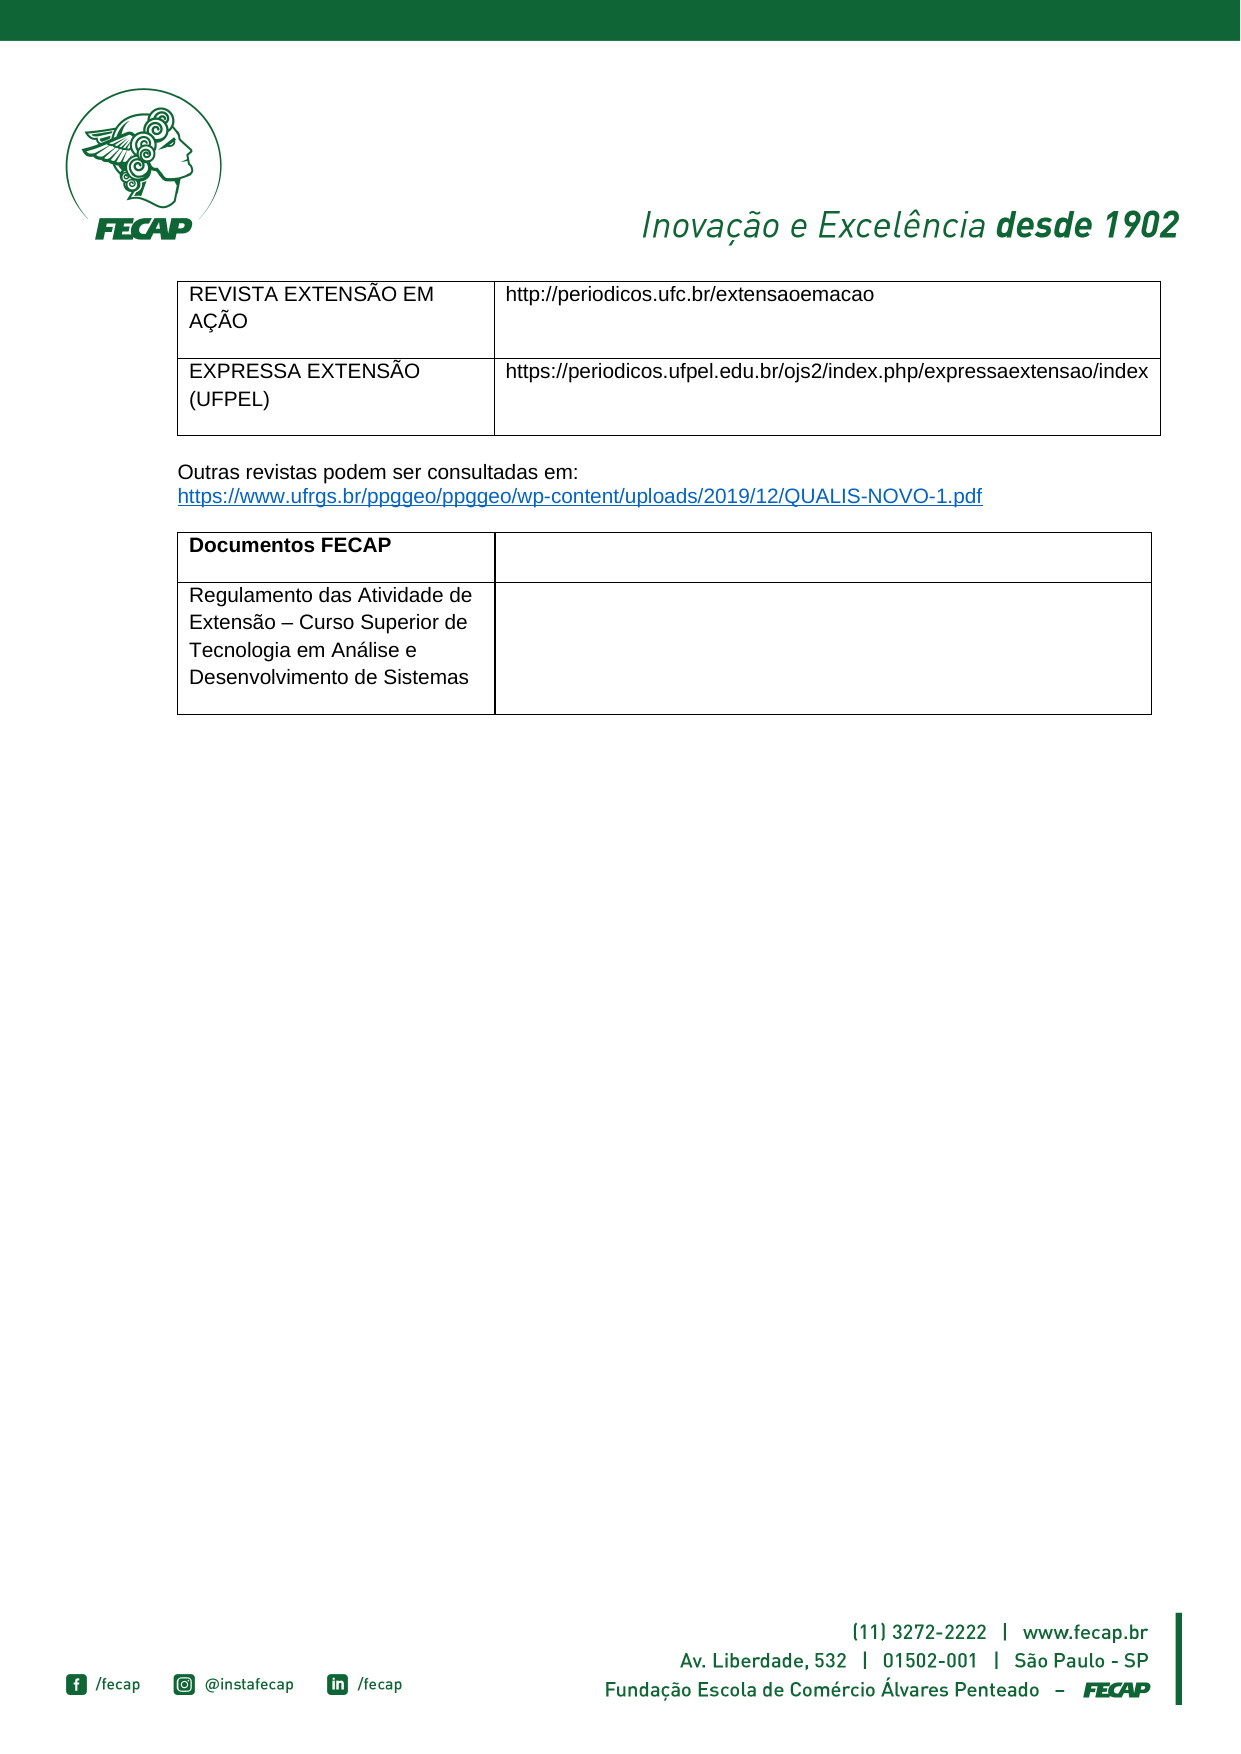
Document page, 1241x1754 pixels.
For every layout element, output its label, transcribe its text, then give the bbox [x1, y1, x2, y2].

table_cell http://periodicos.ufc.br/extensaoemacao [495, 282, 1160, 358]
table_cell https://periodicos.ufpel.edu.br/ojs2/index.php/expressaextensao/index [495, 359, 1160, 435]
table_cell Regulamento das Atividade de Extensão – Curso Superior de Tecnologia em Análise e Desenvolvimento de Sistemas [178, 583, 494, 714]
text https://www.ufrgs.br/ppggeo/ppggeo/wp-content/uploads/2019/12/QUALIS-NOVO-1.pdf [177, 484, 1063, 508]
text Outras revistas podem ser consultadas em: [177, 460, 1063, 484]
table_header [496, 533, 1151, 582]
table_header Documentos FECAP [178, 533, 494, 582]
table_cell [496, 583, 1151, 714]
table_cell REVISTA EXTENSÃO EM AÇÃO [178, 282, 494, 358]
picture [0, 0, 1241, 1754]
table_cell EXPRESSA EXTENSÃO (UFPEL) [178, 359, 494, 435]
